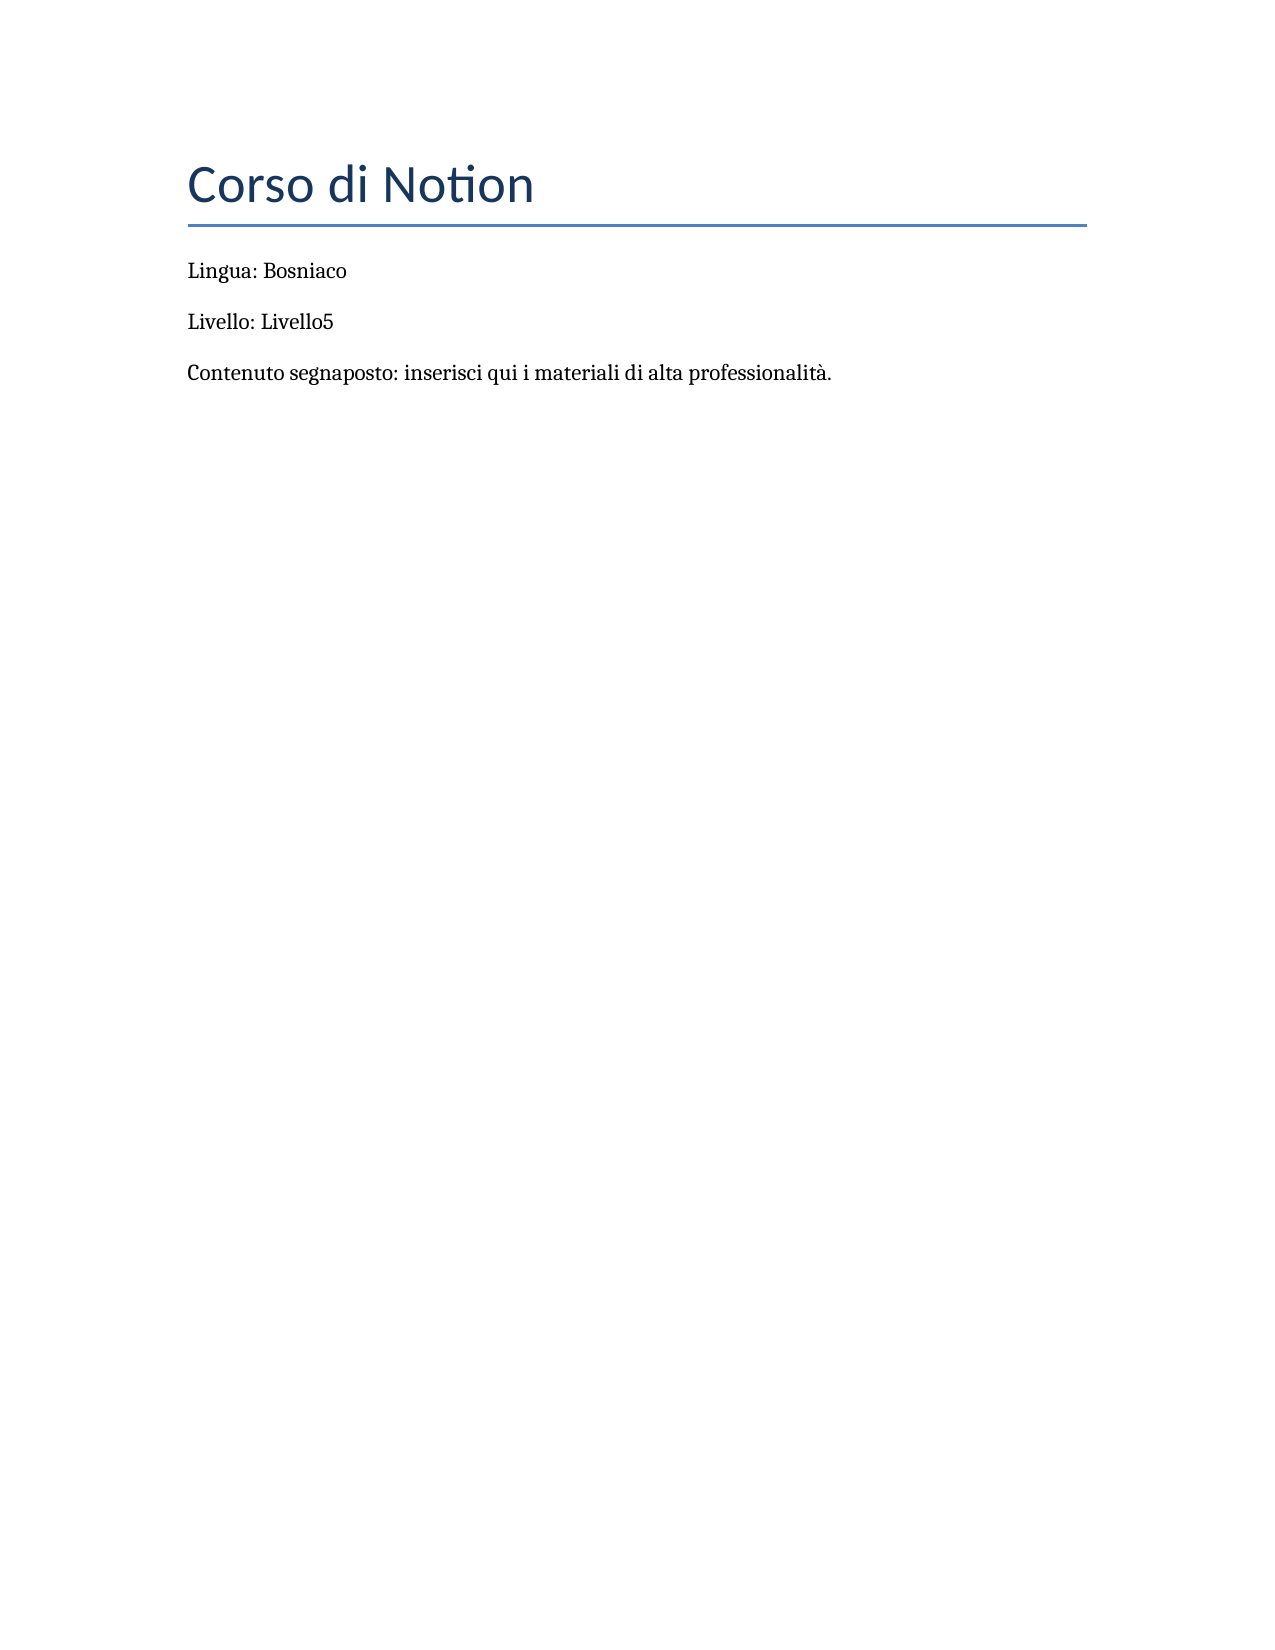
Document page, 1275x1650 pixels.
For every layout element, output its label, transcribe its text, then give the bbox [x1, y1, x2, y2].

text Lingua: Bosniaco [187, 258, 1087, 284]
text Contenuto segnaposto: inserisci qui i materiali di alta professionalità. [187, 360, 1087, 386]
title Corso di Notion [187, 150, 1087, 227]
text Livello: Livello5 [187, 309, 1087, 335]
